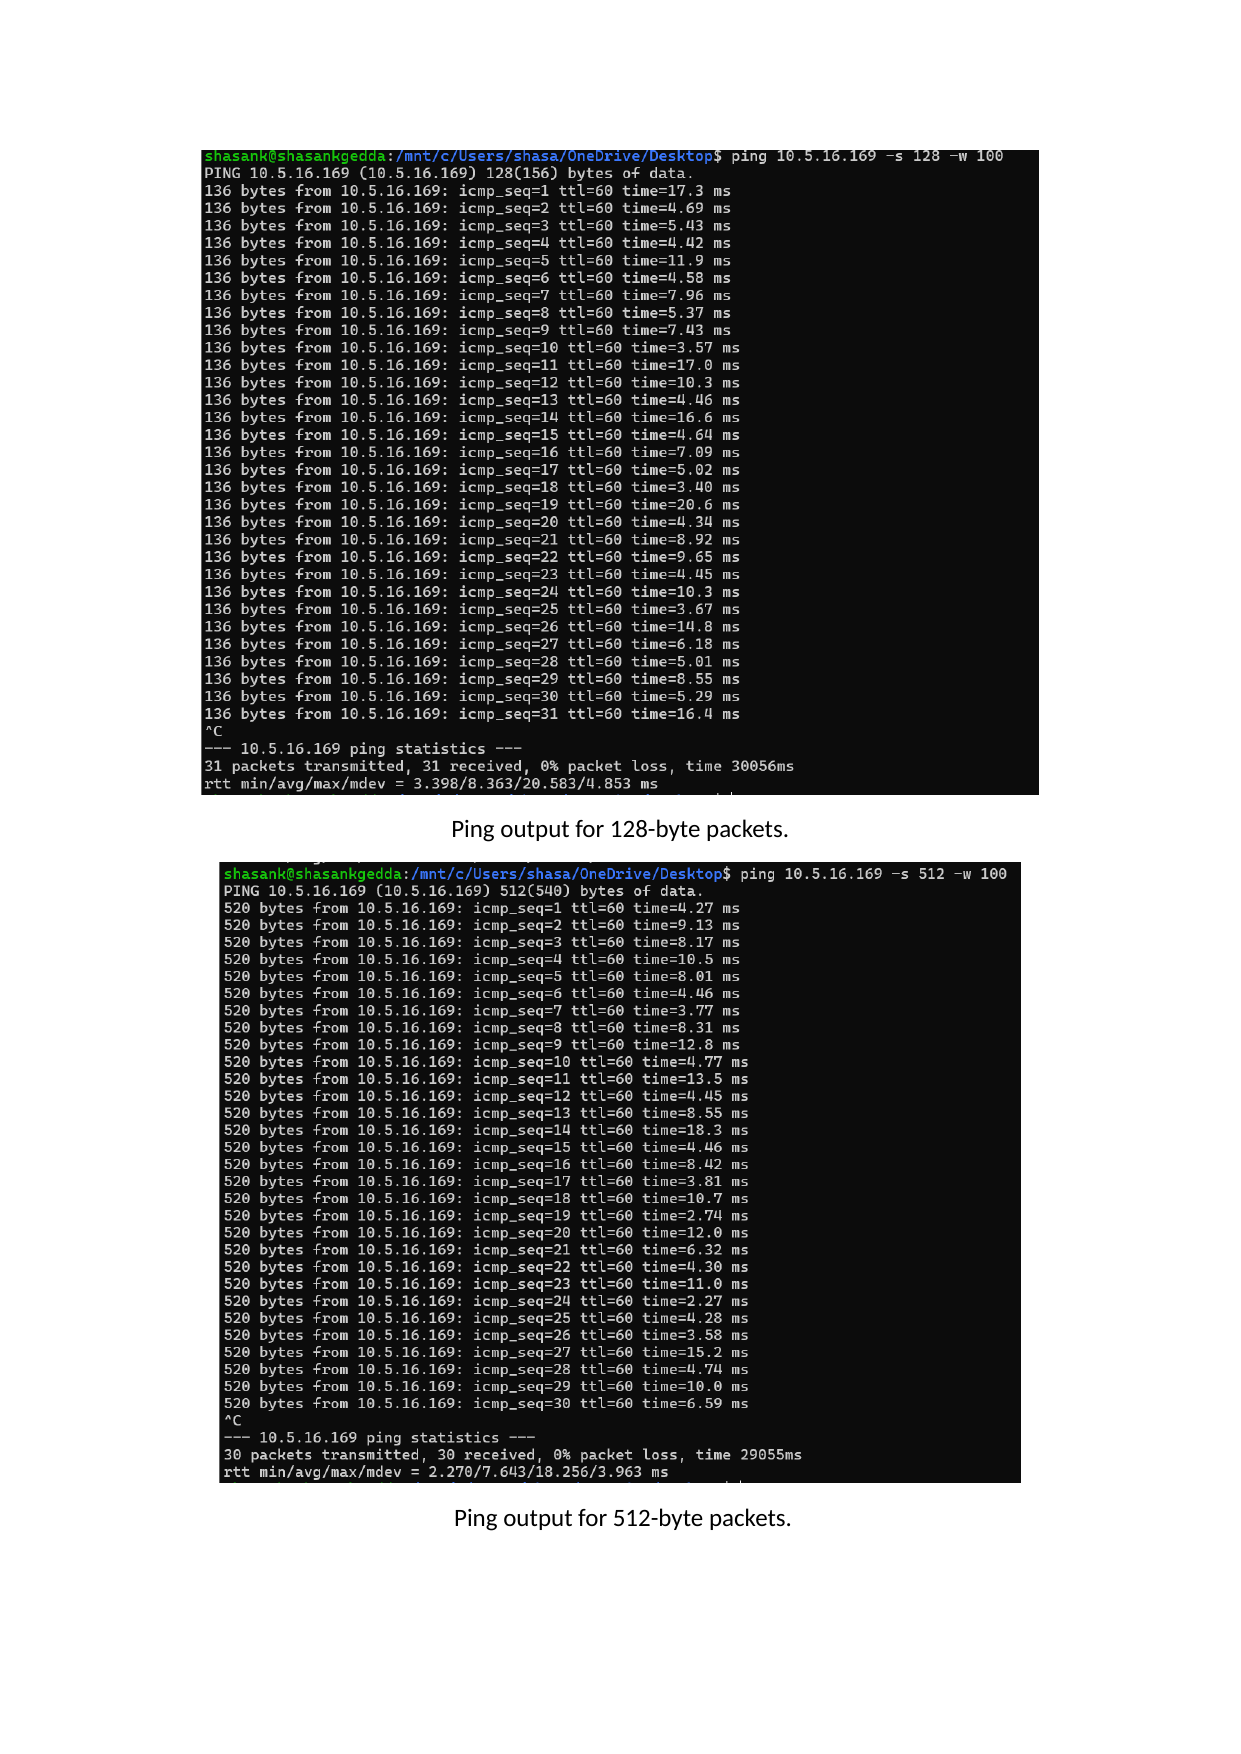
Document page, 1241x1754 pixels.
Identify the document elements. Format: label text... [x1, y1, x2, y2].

picture [219, 862, 1021, 1483]
text Ping output for 128-byte packets. [150, 813, 1090, 844]
picture [201, 150, 1039, 795]
text Ping output for 512-byte packets. [150, 1502, 1090, 1532]
